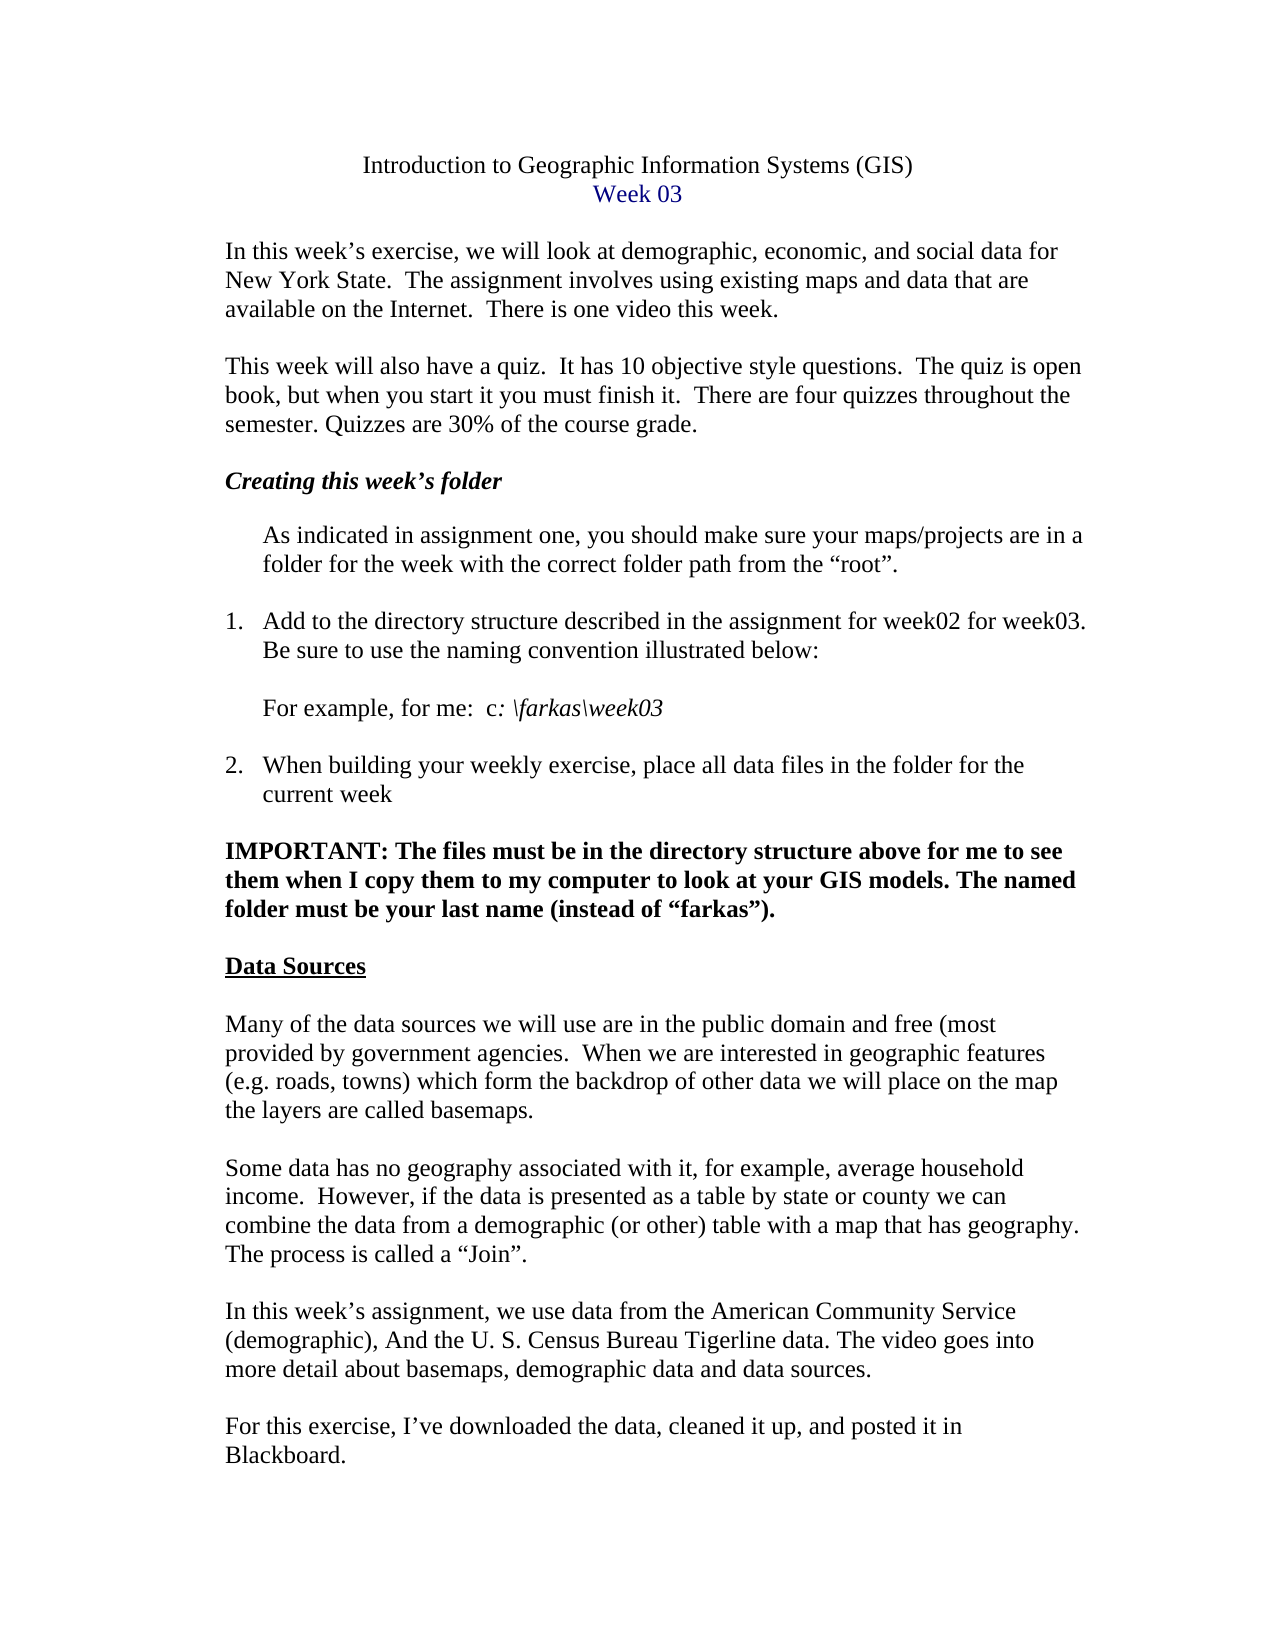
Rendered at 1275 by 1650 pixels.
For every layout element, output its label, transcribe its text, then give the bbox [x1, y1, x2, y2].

list Add to the directory structure described in the assignment for week02 for week03. Be sure to use the naming convention illustrated below: [225, 606, 1087, 664]
text As indicated in assignment one, you should make sure your maps/projects are in a folder for the week with the correct folder path from the “root”. [262, 520, 1087, 578]
text Week 03 [187, 179, 1087, 207]
text For example, for me: c: \farkas\week03 [262, 693, 1087, 721]
text Some data has no geography associated with it, for example, average household income. However, if the data is presented as a table by state or county we can combine the data from a demographic (or other) table with a map that has geography. The process is called a “Join”. [225, 1153, 1087, 1268]
text Introduction to Geographic Information Systems (GIS) [187, 150, 1087, 179]
text Creating this week’s folder [225, 466, 1087, 495]
text In this week’s assignment, we use data from the American Community Service (demographic), And the U. S. Census Bureau Tigerline data. The video goes into more detail about basemaps, demographic data and data sources. [225, 1296, 1087, 1383]
text This week will also have a quiz. It has 10 objective style questions. The quiz is open book, but when you start it you must finish it. There are four quizzes throughout the semester. Quizzes are 30% of the course grade. [225, 351, 1087, 437]
text For this exercise, I’ve downloaded the data, cleaned it up, and posted it in Blackboard. [225, 1411, 1087, 1469]
text IMPORTANT: The files must be in the directory structure above for me to see them when I copy them to my computer to look at your GIS models. The named folder must be your last name (instead of “farkas”). [225, 836, 1087, 923]
list When building your weekly exercise, place all data files in the folder for the current week [225, 750, 1087, 808]
text In this week’s exercise, we will look at demographic, economic, and social data for New York State. The assignment involves using existing maps and data that are available on the Internet. There is one video this week. [225, 236, 1087, 322]
text Data Sources [225, 951, 1087, 980]
text Many of the data sources we will use are in the public domain and free (most provided by government agencies. When we are interested in geographic features (e.g. roads, towns) which form the backdrop of other data we will place on the map the layers are called basemaps. [225, 1009, 1087, 1124]
